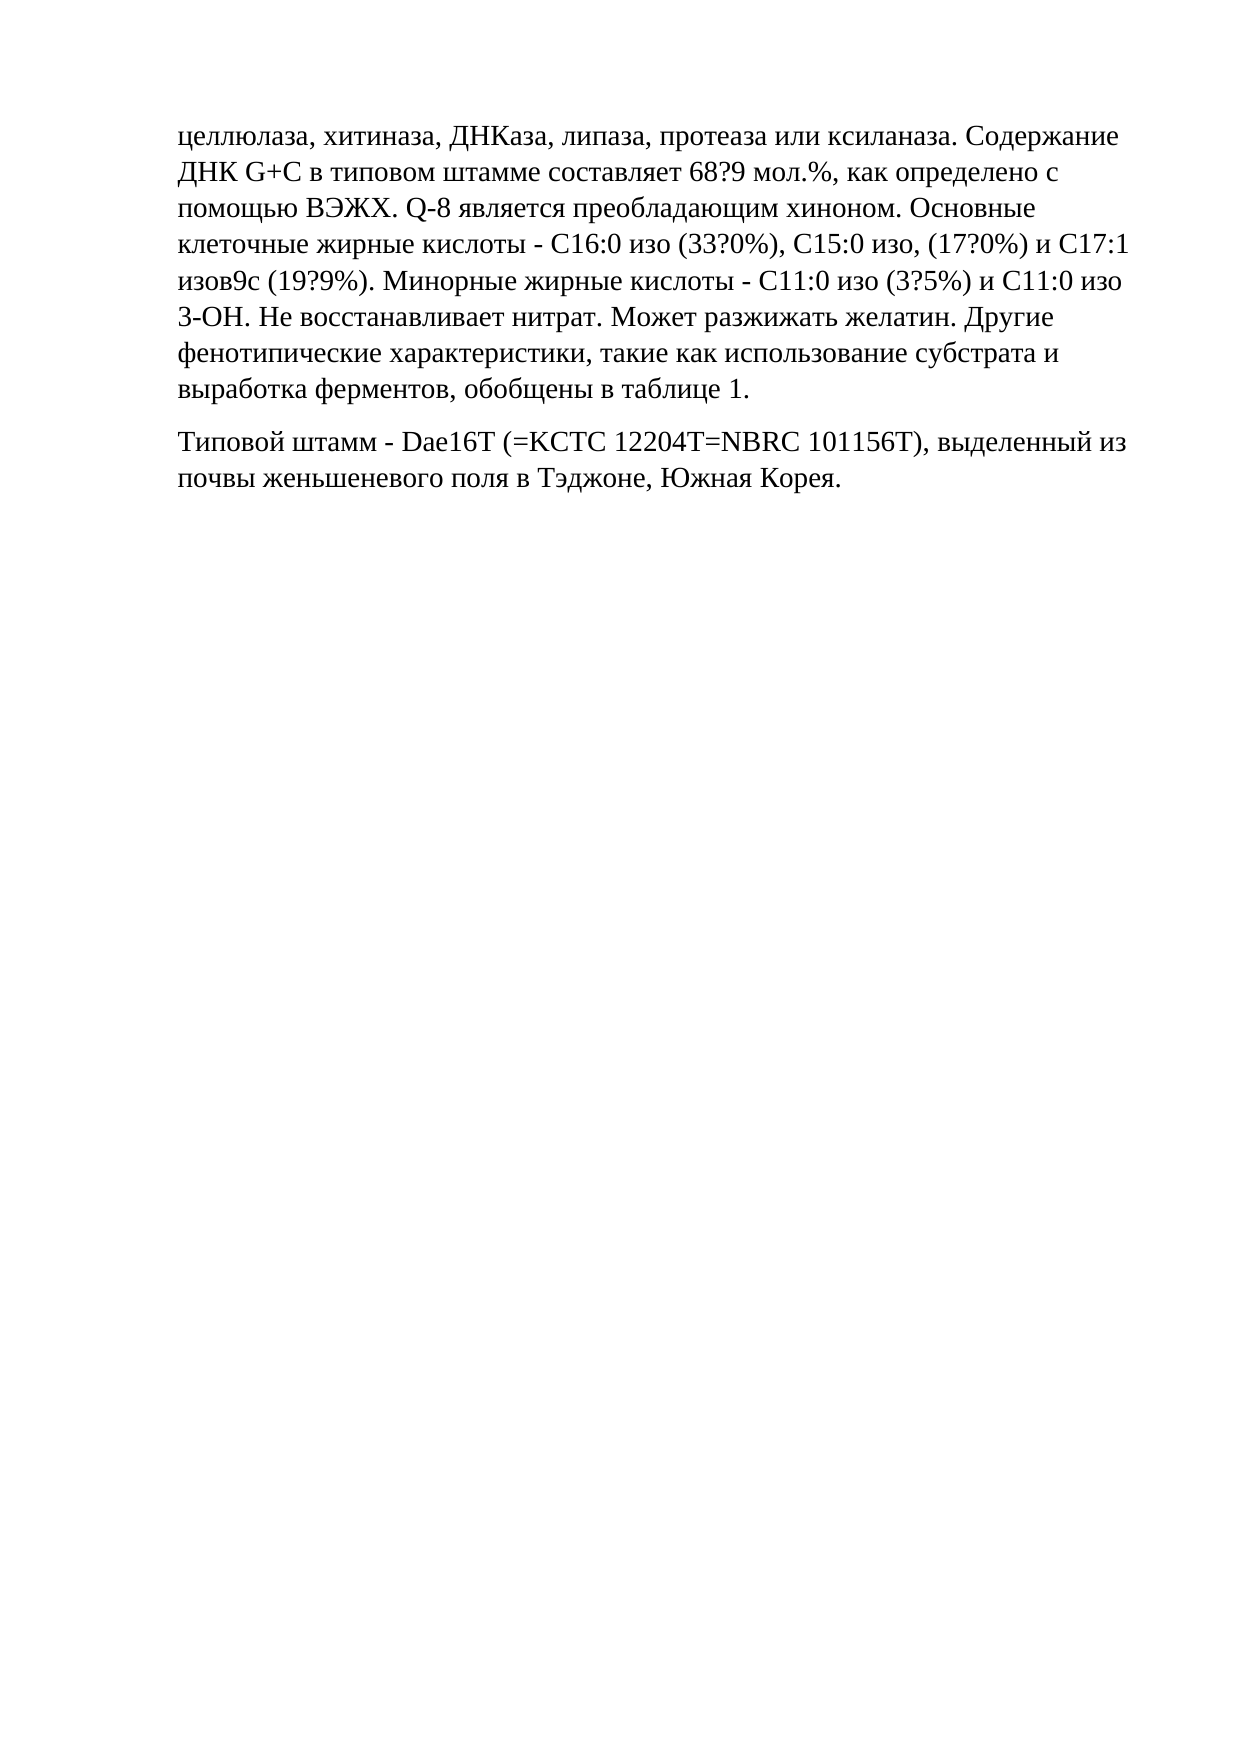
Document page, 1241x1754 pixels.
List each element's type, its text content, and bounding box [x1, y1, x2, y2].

text Типовой штамм - Dae16T (=KCTC 12204T=NBRC 101156T), выделенный из почвы женьшеневого поля в Тэджоне, Южная Корея. [177, 424, 1152, 494]
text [177, 118, 1152, 405]
